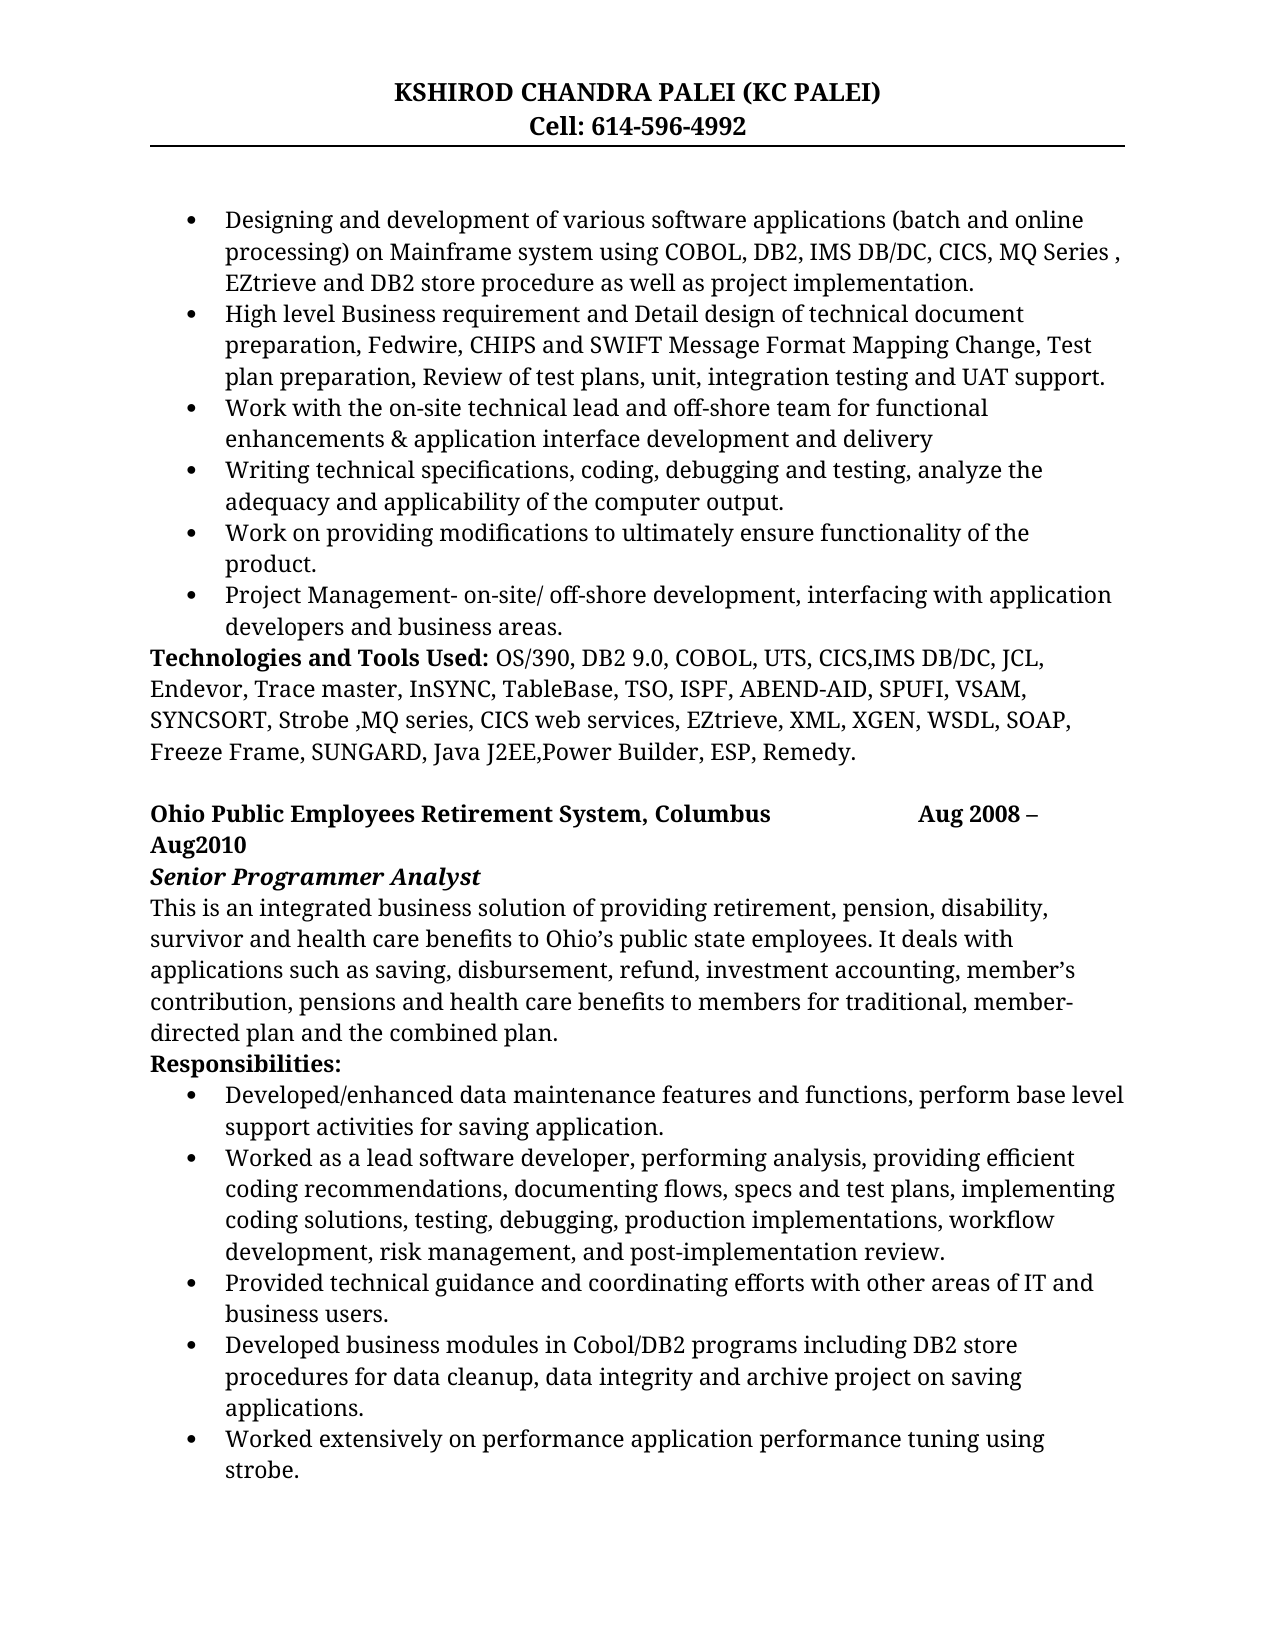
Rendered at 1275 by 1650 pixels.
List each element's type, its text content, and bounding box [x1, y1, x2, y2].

list Project Management- on-site/ off-shore development, interfacing with application developers and business areas. [187, 579, 1125, 642]
list Work on providing modifications to ultimately ensure functionality of the product. [187, 517, 1125, 579]
text Technologies and Tools Used: OS/390, DB2 9.0, COBOL, UTS, CICS,IMS DB/DC, JCL, Endevor, Trace master, InSYNC, TableBase, TSO, ISPF, ABEND-AID, SPUFI, VSAM, SYNCSORT, Strobe ,MQ series, CICS web services, EZtrieve, XML, XGEN, WSDL, SOAP, Freeze Frame, SUNGARD, Java J2EE,Power Builder, ESP, Remedy. [150, 642, 1125, 767]
list Writing technical specifications, coding, debugging and testing, analyze the adequacy and applicability of the computer output. [187, 454, 1125, 517]
text This is an integrated business solution of providing retirement, pension, disability, survivor and health care benefits to Ohio’s public state employees. It deals with applications such as saving, disbursement, refund, investment accounting, member’s contribution, pensions and health care benefits to members for traditional, member-directed plan and the combined plan. [150, 892, 1125, 1048]
text Ohio Public Employees Retirement System, Columbus Aug 2008 –Aug2010 [150, 798, 1125, 861]
list Developed/enhanced data maintenance features and functions, perform base level support activities for saving application. [187, 1079, 1125, 1142]
list Worked as a lead software developer, performing analysis, providing efficient coding recommendations, documenting flows, specs and test plans, implementing coding solutions, testing, debugging, production implementations, workflow development, risk management, and post-implementation review. [187, 1142, 1125, 1267]
list High level Business requirement and Detail design of technical document preparation, Fedwire, CHIPS and SWIFT Message Format Mapping Change, Test plan preparation, Review of test plans, unit, integration testing and UAT support. [187, 298, 1125, 392]
list Provided technical guidance and coordinating efforts with other areas of IT and business users. [187, 1267, 1125, 1329]
text Senior Programmer Analyst [150, 861, 1125, 892]
list Worked extensively on performance application performance tuning using strobe. [187, 1423, 1125, 1486]
list Work with the on-site technical lead and off-shore team for functional enhancements & application interface development and delivery [187, 392, 1125, 454]
list Designing and development of various software applications (batch and online processing) on Mainframe system using COBOL, DB2, IMS DB/DC, CICS, MQ Series , EZtrieve and DB2 store procedure as well as project implementation. [187, 204, 1125, 298]
text Responsibilities: [150, 1048, 1125, 1079]
list Developed business modules in Cobol/DB2 programs including DB2 store procedures for data cleanup, data integrity and archive project on saving applications. [187, 1329, 1125, 1423]
